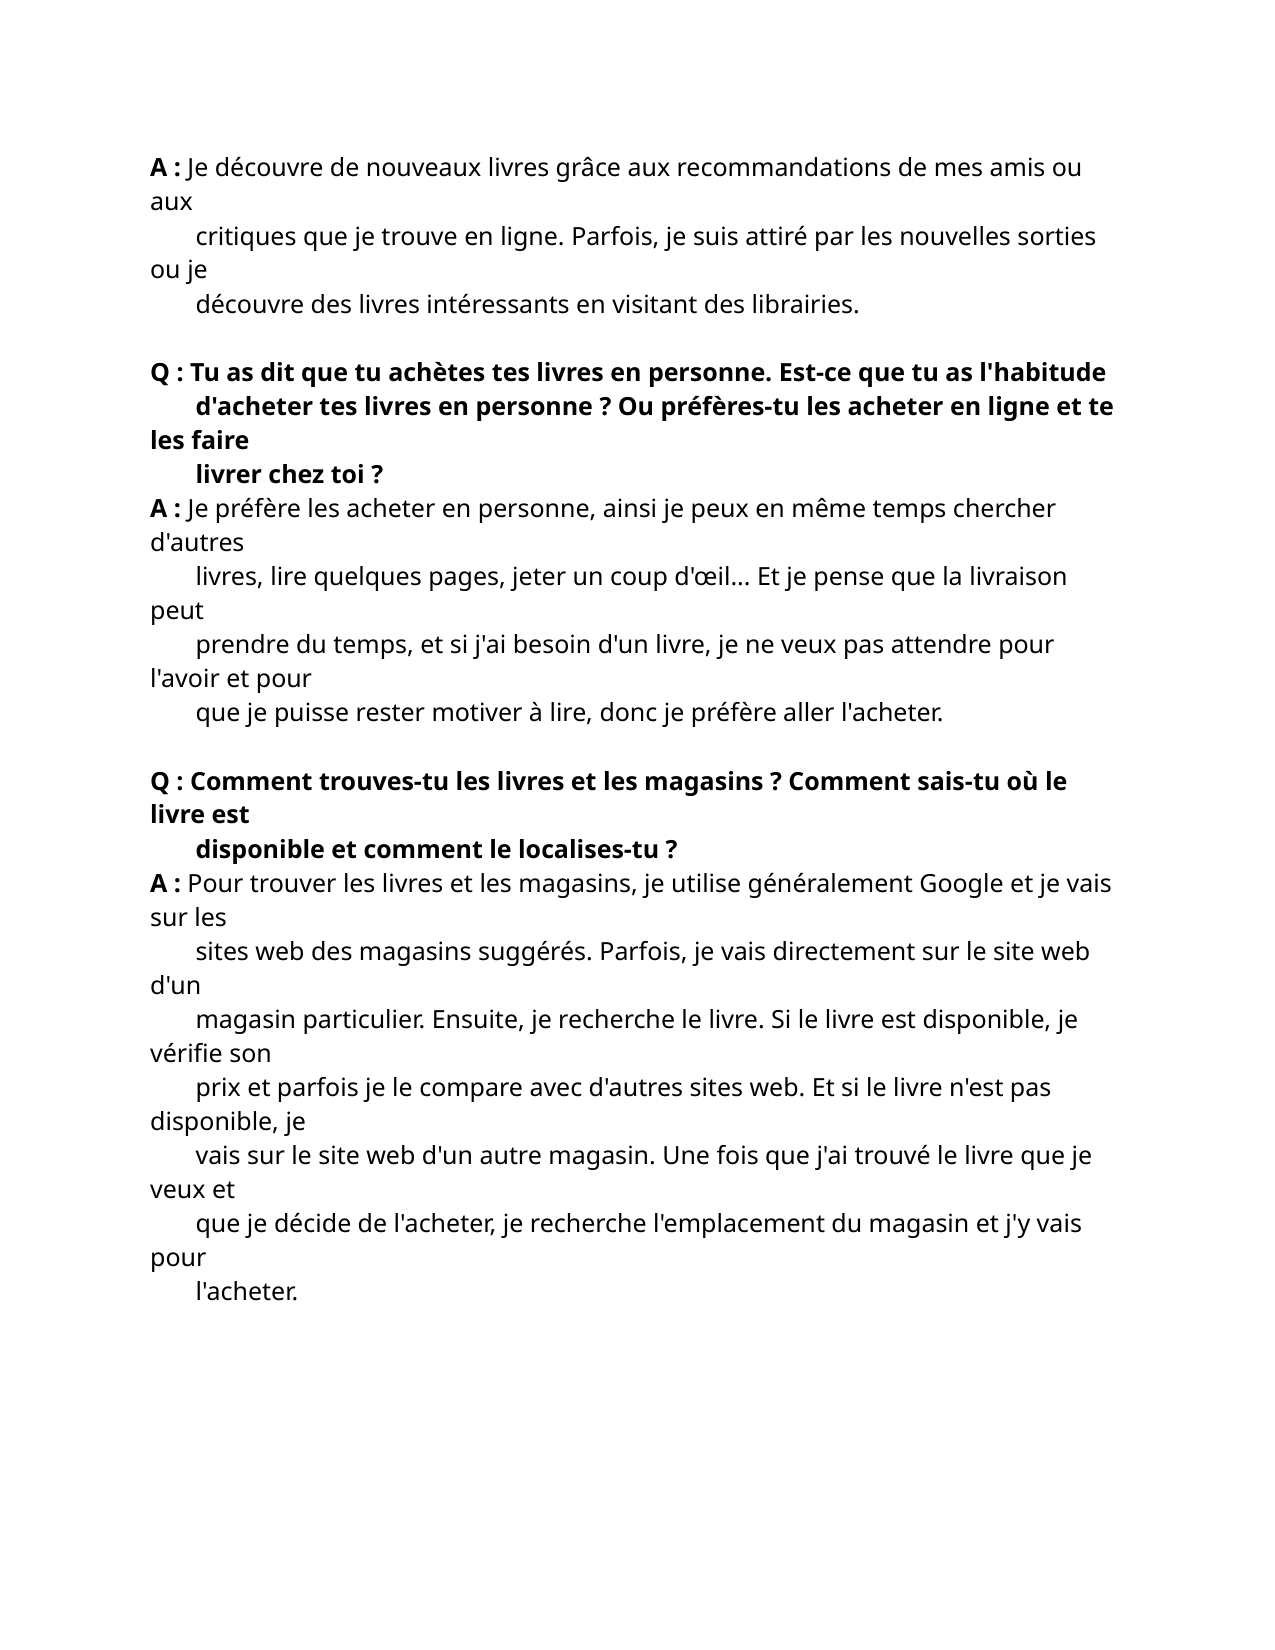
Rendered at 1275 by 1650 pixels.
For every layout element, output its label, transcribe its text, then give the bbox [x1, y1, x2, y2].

text A : Je découvre de nouveaux livres grâce aux recommandations de mes amis ou aux critiques que je trouve en ligne. Parfois, je suis attiré par les nouvelles sorties ou je découvre des livres intéressants en visitant des librairies. [150, 150, 1125, 320]
text A : Pour trouver les livres et les magasins, je utilise généralement Google et je vais sur les sites web des magasins suggérés. Parfois, je vais directement sur le site web d'un magasin particulier. Ensuite, je recherche le livre. Si le livre est disponible, je vérifie son prix et parfois je le compare avec d'autres sites web. Et si le livre n'est pas disponible, je vais sur le site web d'un autre magasin. Une fois que j'ai trouvé le livre que je veux et que je décide de l'acheter, je recherche l'emplacement du magasin et j'y vais pour l'acheter. [150, 865, 1125, 1308]
text Q : Comment trouves-tu les livres et les magasins ? Comment sais-tu où le livre est disponible et comment le localises-tu ? [150, 763, 1125, 865]
text Q : Tu as dit que tu achètes tes livres en personne. Est-ce que tu as l'habitude d'acheter tes livres en personne ? Ou préfères-tu les acheter en ligne et te les faire livrer chez toi ? A : Je préfère les acheter en personne, ainsi je peux en même temps chercher d'autres livres, lire quelques pages, jeter un coup d'œil... Et je pense que la livraison peut prendre du temps, et si j'ai besoin d'un livre, je ne veux pas attendre pour l'avoir et pour que je puisse rester motiver à lire, donc je préfère aller l'acheter. [150, 354, 1125, 763]
